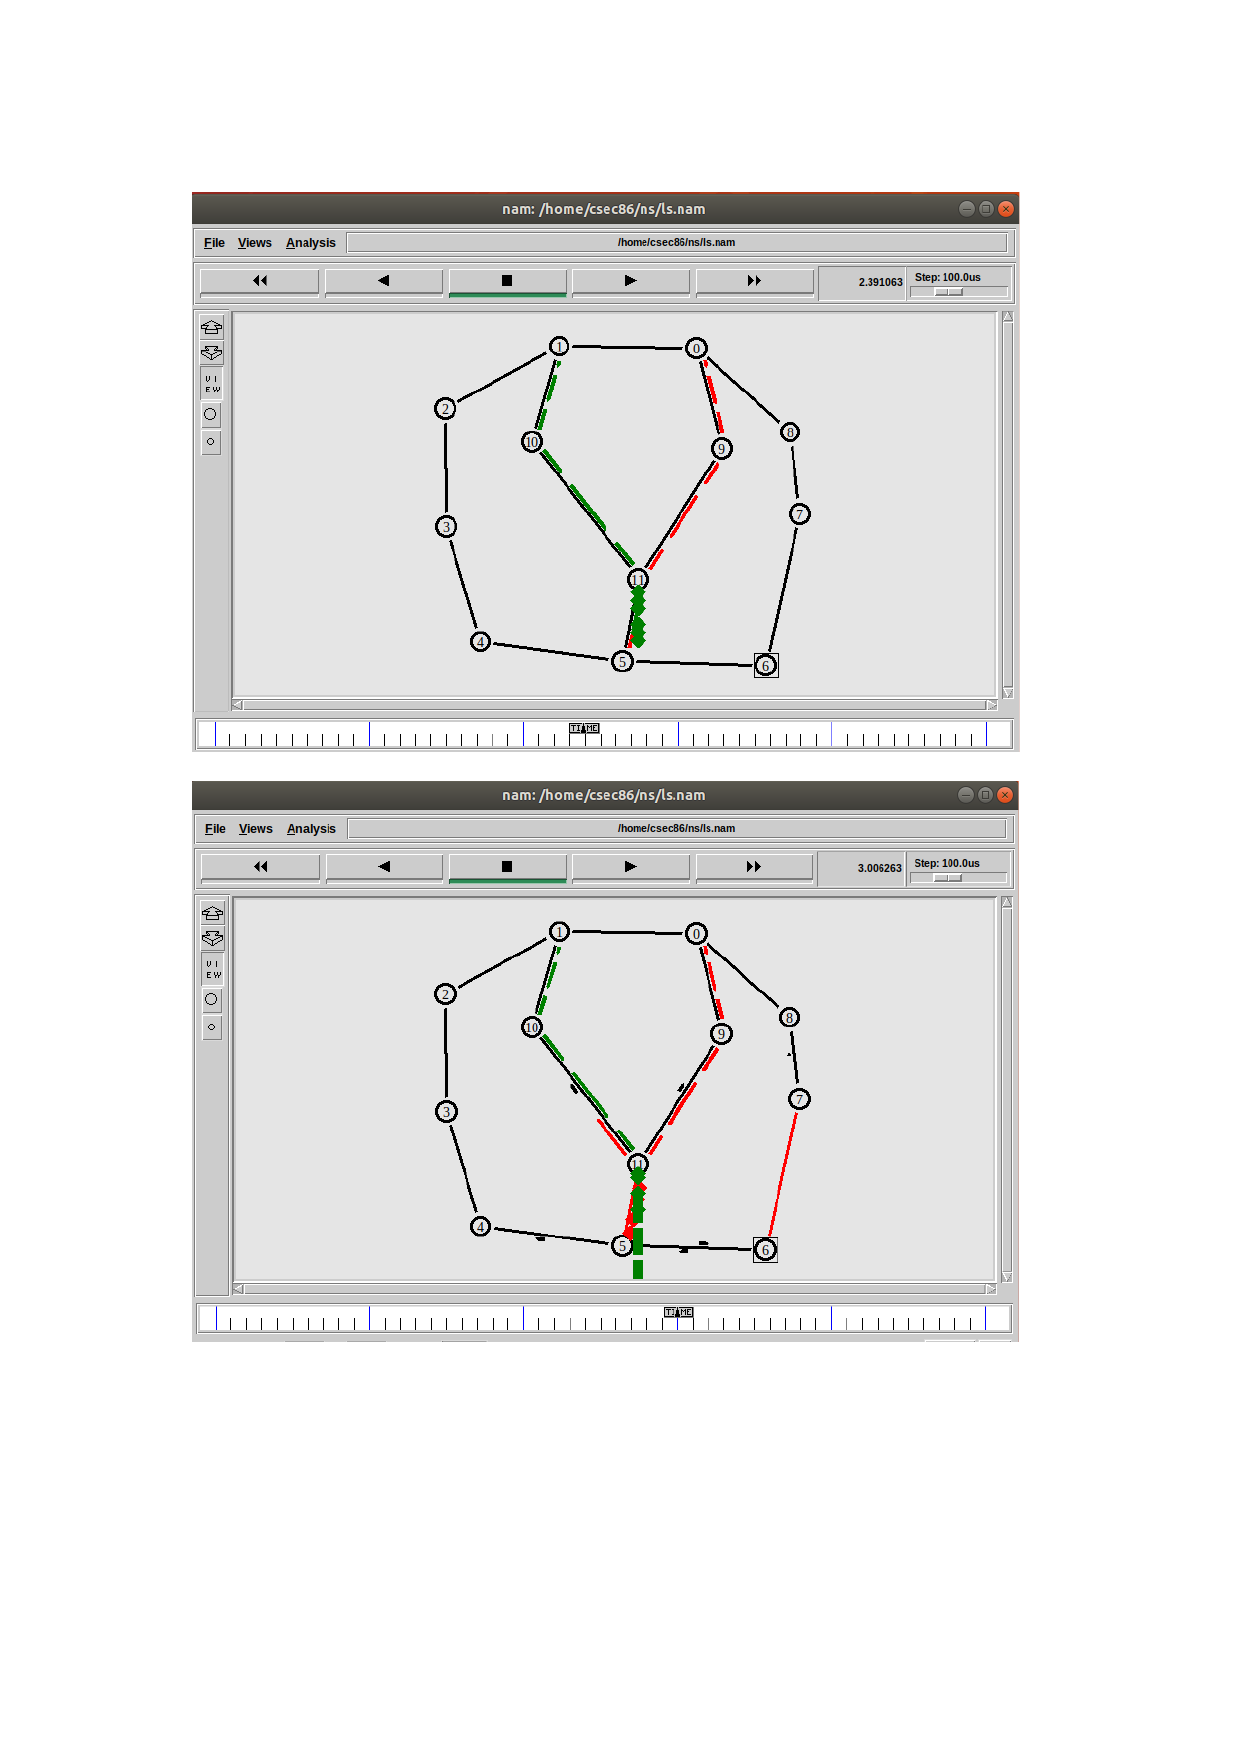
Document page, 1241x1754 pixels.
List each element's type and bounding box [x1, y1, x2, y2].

picture [192, 192, 1020, 752]
picture [192, 781, 1019, 1342]
